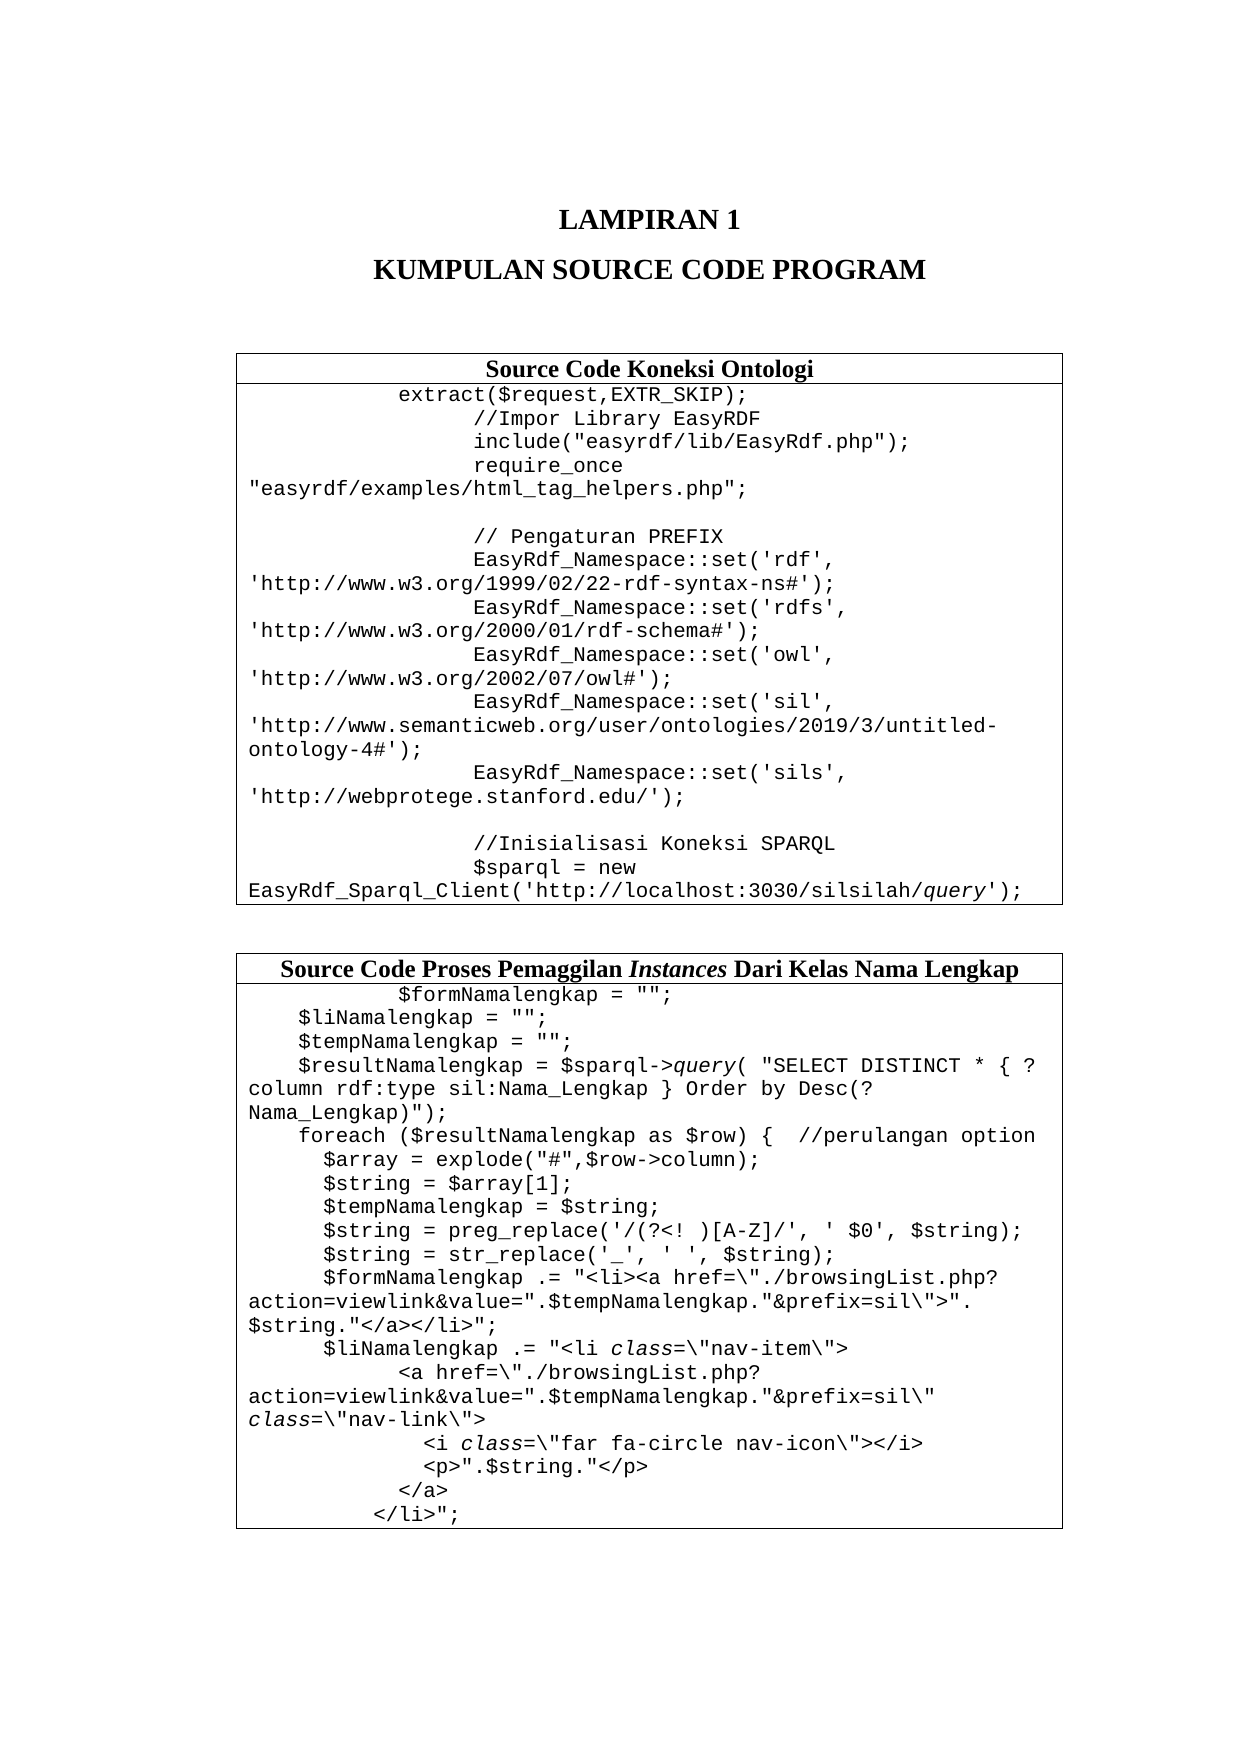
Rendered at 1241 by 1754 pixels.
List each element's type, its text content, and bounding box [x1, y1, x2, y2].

table_cell extract($request,EXTR_SKIP); //Impor Library EasyRDF include("easyrdf/lib/EasyRdf.php"); require_once "easyrdf/examples/html_tag_helpers.php"; // Pengaturan PREFIX EasyRdf_Namespace::set('rdf', 'http://www.w3.org/1999/02/22-rdf-syntax-ns#'); EasyRdf_Namespace::set('rdfs', 'http://www.w3.org/2000/01/rdf-schema#'); EasyRdf_Namespace::set('owl', 'http://www.w3.org/2002/07/owl#'); EasyRdf_Namespace::set('sil', 'http://www.semanticweb.org/user/ontologies/2019/3/untitled-ontology-4#'); EasyRdf_Namespace::set('sils', 'http://webprotege.stanford.edu/'); //Inisialisasi Koneksi SPARQL $sparql = new EasyRdf_Sparql_Client('http://localhost:3030/silsilah/query'); [237, 384, 1062, 904]
text KUMPULAN SOURCE CODE PROGRAM [236, 252, 1063, 286]
table_header Source Code Koneksi Ontologi [237, 354, 1062, 383]
table_cell $formNamalengkap = ""; $liNamalengkap = ""; $tempNamalengkap = ""; $resultNamalengkap = $sparql->query( "SELECT DISTINCT * { ?column rdf:type sil:Nama_Lengkap } Order by Desc(?Nama_Lengkap)"); foreach ($resultNamalengkap as $row) { //perulangan option $array = explode("#",$row->column); $string = $array[1]; $tempNamalengkap = $string; $string = preg_replace('/(?<! )[A-Z]/', ' $0', $string); $string = str_replace('_', ' ', $string); $formNamalengkap .= "<li><a href=\"./browsingList.php?action=viewlink&value=".$tempNamalengkap."&prefix=sil\">".$string."</a></li>"; $liNamalengkap .= "<li class=\"nav-item\"> <a href=\"./browsingList.php?action=viewlink&value=".$tempNamalengkap."&prefix=sil\" class=\"nav-link\"> <i class=\"far fa-circle nav-icon\"></i> <p>".$string."</p> </a> </li>"; [237, 984, 1062, 1527]
table_header Source Code Proses Pemaggilan Instances Dari Kelas Nama Lengkap [237, 954, 1062, 983]
subtitle LAMPIRAN 1 [236, 202, 1063, 236]
